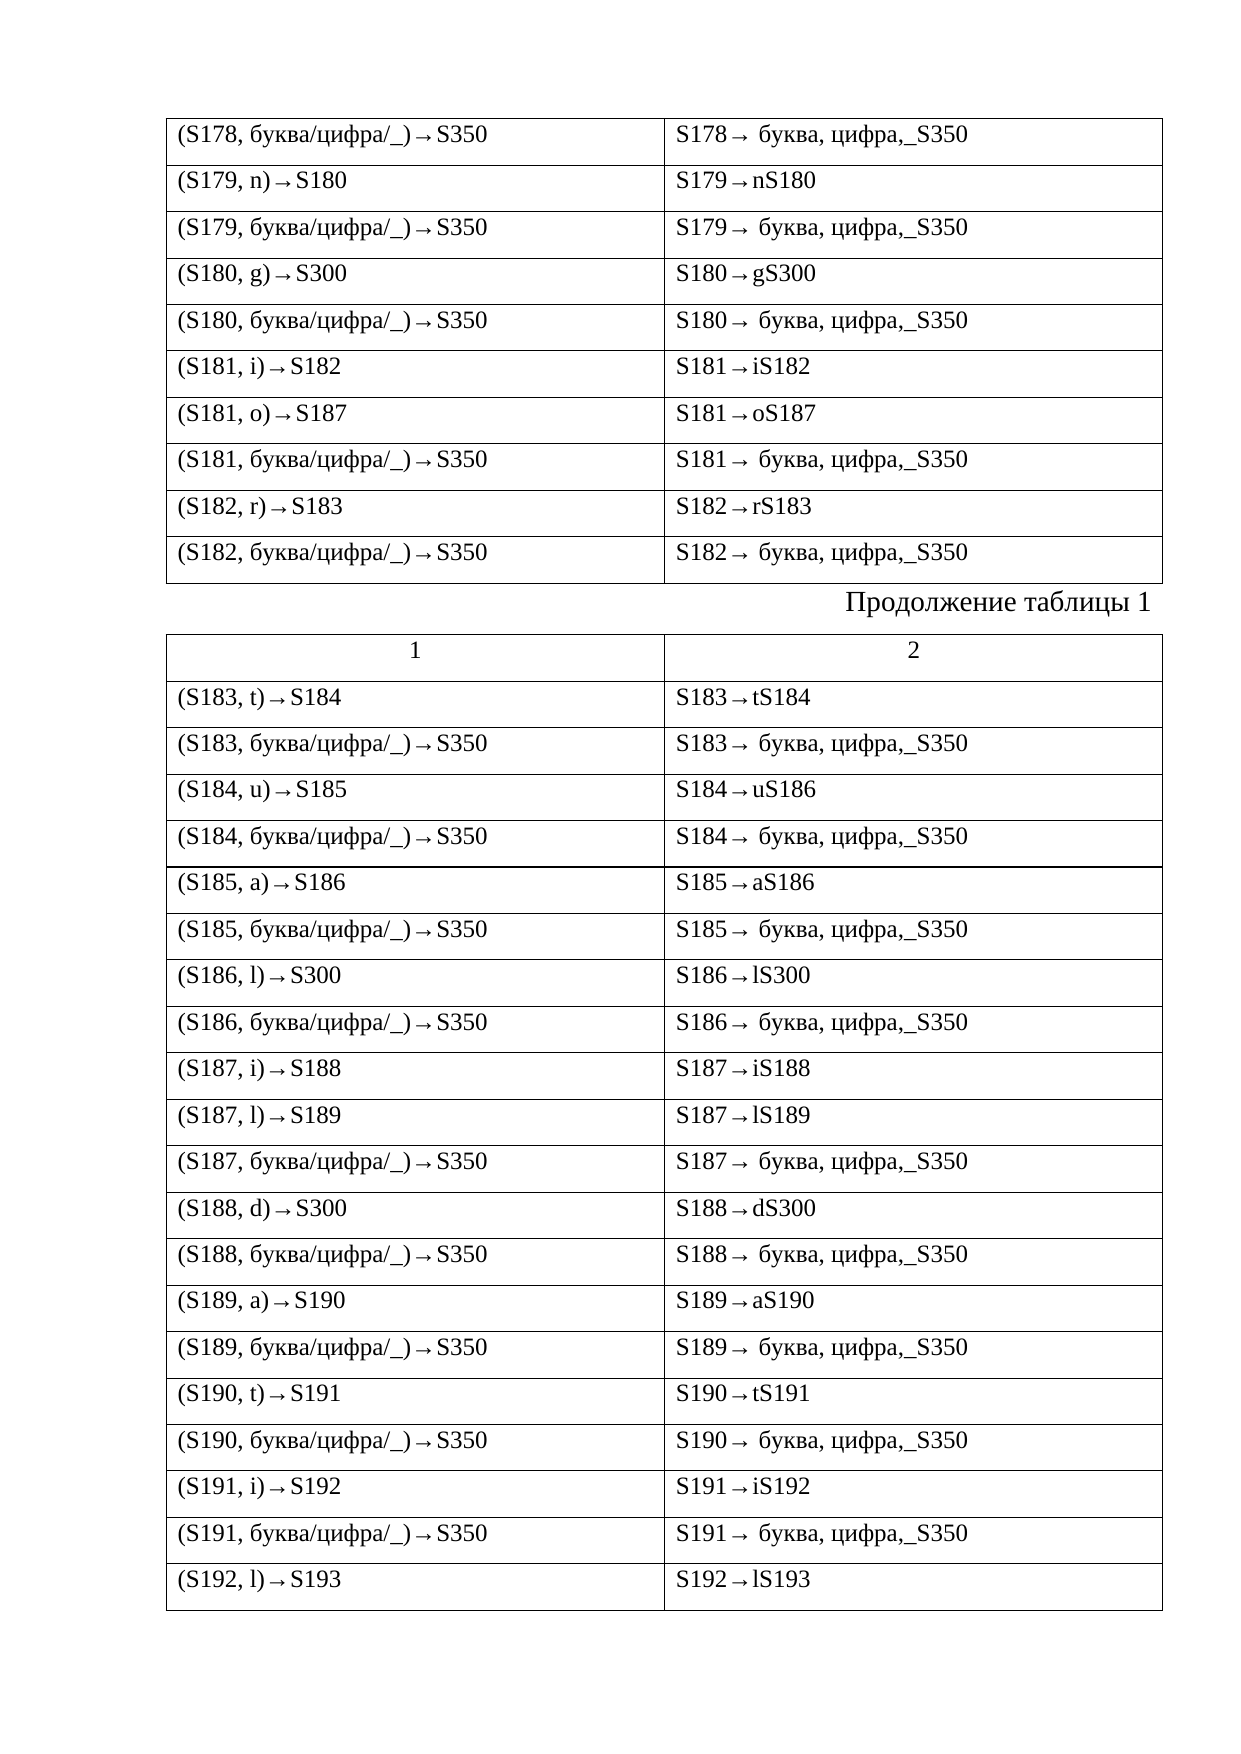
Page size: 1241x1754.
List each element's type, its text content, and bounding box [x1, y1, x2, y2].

table_cell S187→ буква, цифра,_S350 [665, 1146, 1162, 1192]
table_cell (S183, буква/цифра/_)→S350 [167, 728, 664, 773]
table_cell S181→oS187 [665, 398, 1162, 443]
table_cell S185→aS186 [665, 868, 1162, 913]
table_cell (S179, n)→S180 [167, 166, 664, 211]
table_cell (S187, l)→S189 [167, 1100, 664, 1145]
table_cell (S190, t)→S191 [167, 1379, 664, 1424]
table_cell (S181, i)→S182 [167, 351, 664, 397]
table_cell S188→dS300 [665, 1193, 1162, 1238]
table_cell S189→ буква, цифра,_S350 [665, 1332, 1162, 1377]
table_header 2 [665, 635, 1162, 681]
table_cell (S180, g)→S300 [167, 259, 664, 304]
table_cell S183→ буква, цифра,_S350 [665, 728, 1162, 773]
table_cell S185→ буква, цифра,_S350 [665, 914, 1162, 959]
table_cell (S187, буква/цифра/_)→S350 [167, 1146, 664, 1192]
table_cell (S184, буква/цифра/_)→S350 [167, 821, 664, 866]
table_cell (S187, i)→S188 [167, 1053, 664, 1099]
table_cell S183→tS184 [665, 682, 1162, 727]
table_cell S179→nS180 [665, 166, 1162, 211]
table_cell (S188, буква/цифра/_)→S350 [167, 1239, 664, 1284]
table_cell S181→ буква, цифра,_S350 [665, 444, 1162, 490]
table_cell (S179, буква/цифра/_)→S350 [167, 212, 664, 257]
table_cell S184→uS186 [665, 775, 1162, 820]
table_cell S178→ буква, цифра,_S350 [665, 119, 1162, 164]
table_cell S180→gS300 [665, 259, 1162, 304]
table_cell S191→iS192 [665, 1471, 1162, 1517]
table_cell S189→aS190 [665, 1286, 1162, 1331]
table_cell (S192, l)→S193 [167, 1564, 664, 1610]
table_cell (S189, буква/цифра/_)→S350 [167, 1332, 664, 1377]
table_cell (S181, буква/цифра/_)→S350 [167, 444, 664, 490]
table_cell S179→ буква, цифра,_S350 [665, 212, 1162, 257]
table_cell (S185, буква/цифра/_)→S350 [167, 914, 664, 959]
table_cell S182→rS183 [665, 491, 1162, 536]
table_cell (S182, буква/цифра/_)→S350 [167, 537, 664, 583]
table_cell (S182, r)→S183 [167, 491, 664, 536]
table_cell (S178, буква/цифра/_)→S350 [167, 119, 664, 164]
table_cell S181→iS182 [665, 351, 1162, 397]
table_cell S186→ буква, цифра,_S350 [665, 1007, 1162, 1052]
table_cell S187→iS188 [665, 1053, 1162, 1099]
table_cell S190→tS191 [665, 1379, 1162, 1424]
table_cell (S186, буква/цифра/_)→S350 [167, 1007, 664, 1052]
table_cell (S185, a)→S186 [167, 868, 664, 913]
table_cell (S181, o)→S187 [167, 398, 664, 443]
table_cell (S183, t)→S184 [167, 682, 664, 727]
table_cell S192→lS193 [665, 1564, 1162, 1610]
table_cell S188→ буква, цифра,_S350 [665, 1239, 1162, 1284]
table_cell (S188, d)→S300 [167, 1193, 664, 1238]
table_cell (S190, буква/цифра/_)→S350 [167, 1425, 664, 1470]
table_cell S180→ буква, цифра,_S350 [665, 305, 1162, 350]
table_cell S191→ буква, цифра,_S350 [665, 1518, 1162, 1563]
table_cell (S184, u)→S185 [167, 775, 664, 820]
table_cell (S180, буква/цифра/_)→S350 [167, 305, 664, 350]
table_cell S186→lS300 [665, 960, 1162, 1006]
table_cell (S186, l)→S300 [167, 960, 664, 1006]
text Продолжение таблицы 1 [177, 584, 1152, 617]
table_header 1 [167, 635, 664, 681]
table_cell (S191, буква/цифра/_)→S350 [167, 1518, 664, 1563]
table_cell S182→ буква, цифра,_S350 [665, 537, 1162, 583]
table_cell S184→ буква, цифра,_S350 [665, 821, 1162, 866]
table_cell S187→lS189 [665, 1100, 1162, 1145]
table_cell (S191, i)→S192 [167, 1471, 664, 1517]
table_cell (S189, a)→S190 [167, 1286, 664, 1331]
table_cell S190→ буква, цифра,_S350 [665, 1425, 1162, 1470]
